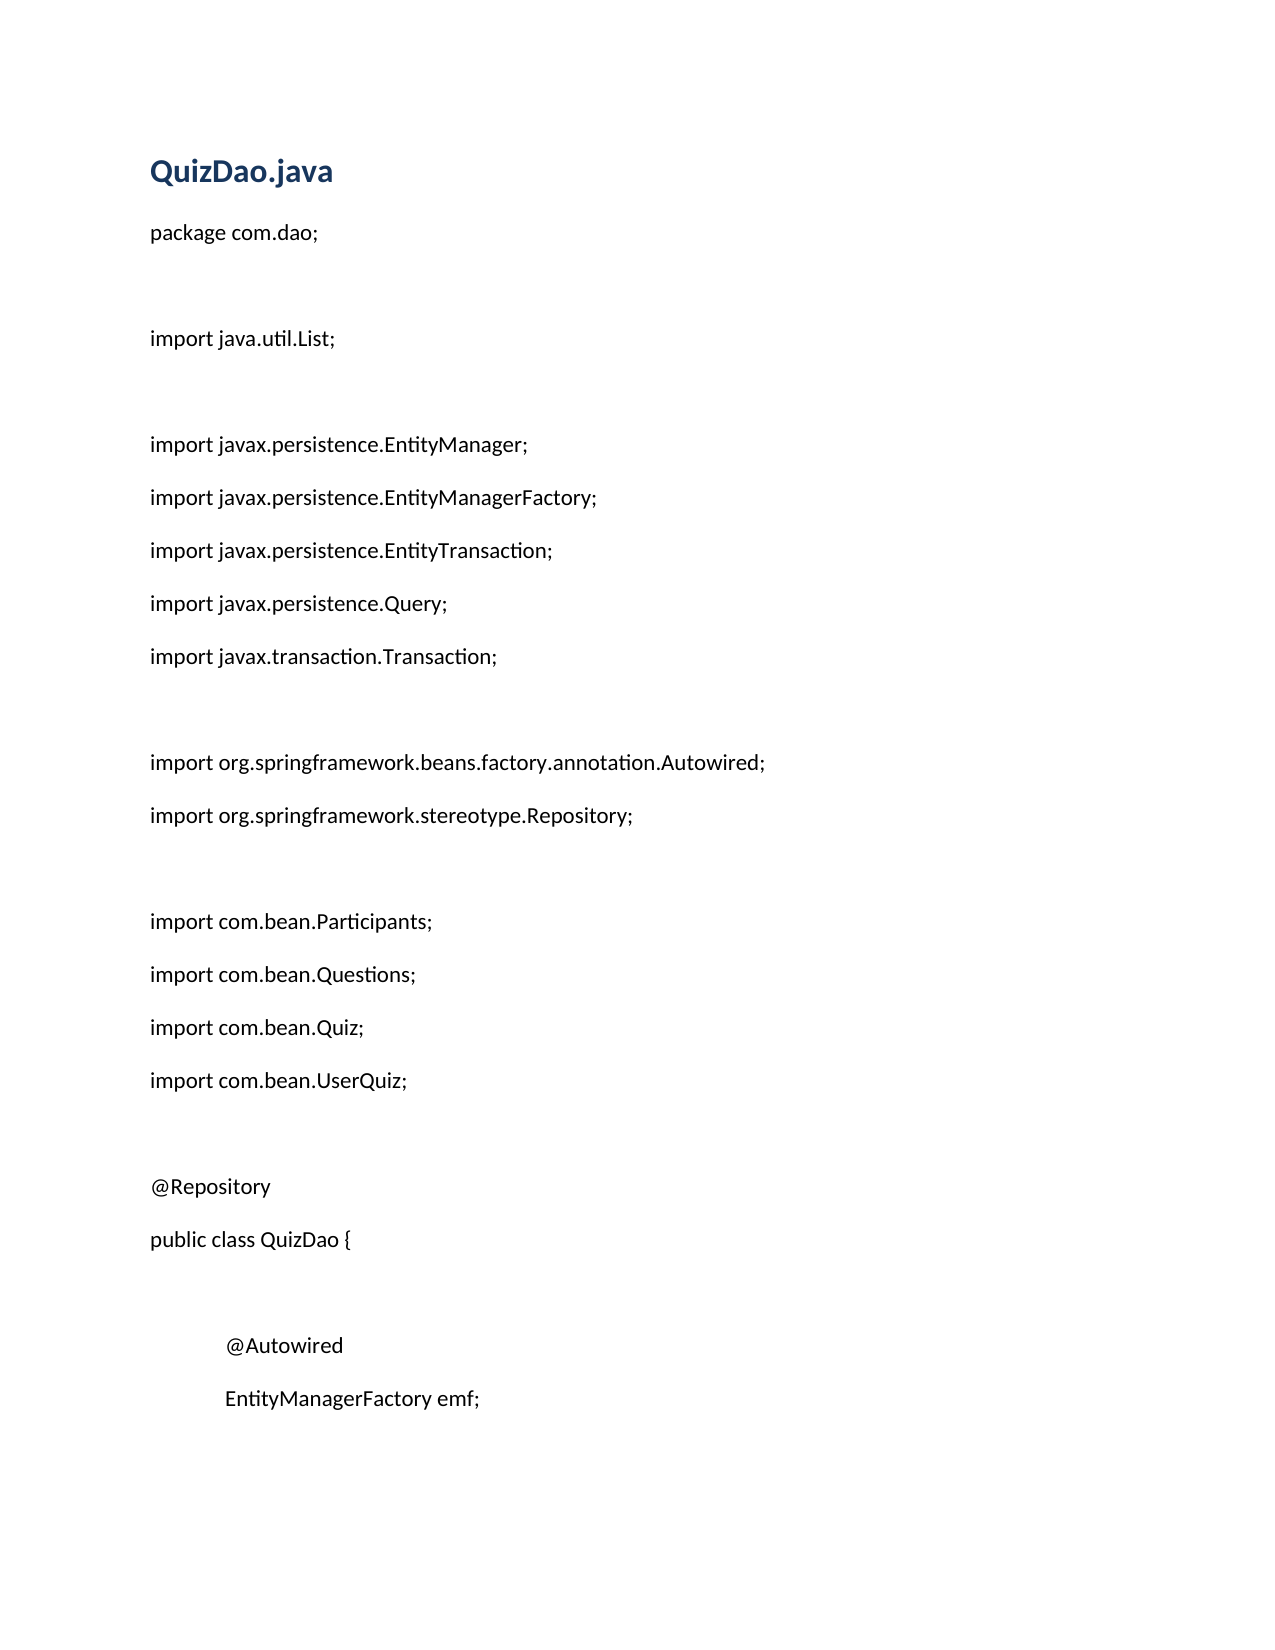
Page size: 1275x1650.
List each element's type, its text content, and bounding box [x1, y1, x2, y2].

text import org.springframework.stereotype.Repository; [150, 801, 1125, 829]
text import com.bean.Participants; [150, 907, 1125, 935]
text import javax.persistence.Query; [150, 589, 1125, 617]
text import com.bean.Questions; [150, 960, 1125, 988]
text import javax.persistence.EntityManagerFactory; [150, 483, 1125, 511]
text import com.bean.Quiz; [150, 1013, 1125, 1041]
text import java.util.List; [150, 324, 1125, 352]
text import org.springframework.beans.factory.annotation.Autowired; [150, 748, 1125, 776]
text public class QuizDao { [150, 1225, 1125, 1253]
text @Autowired [150, 1331, 1125, 1359]
text @Repository [150, 1172, 1125, 1200]
text package com.dao; [150, 218, 1125, 246]
text import javax.persistence.EntityTransaction; [150, 536, 1125, 564]
text import javax.transaction.Transaction; [150, 642, 1125, 670]
text import javax.persistence.EntityManager; [150, 430, 1125, 458]
text import com.bean.UserQuiz; [150, 1066, 1125, 1094]
text QuizDao.java [150, 150, 1125, 191]
text EntityManagerFactory emf; [150, 1384, 1125, 1412]
